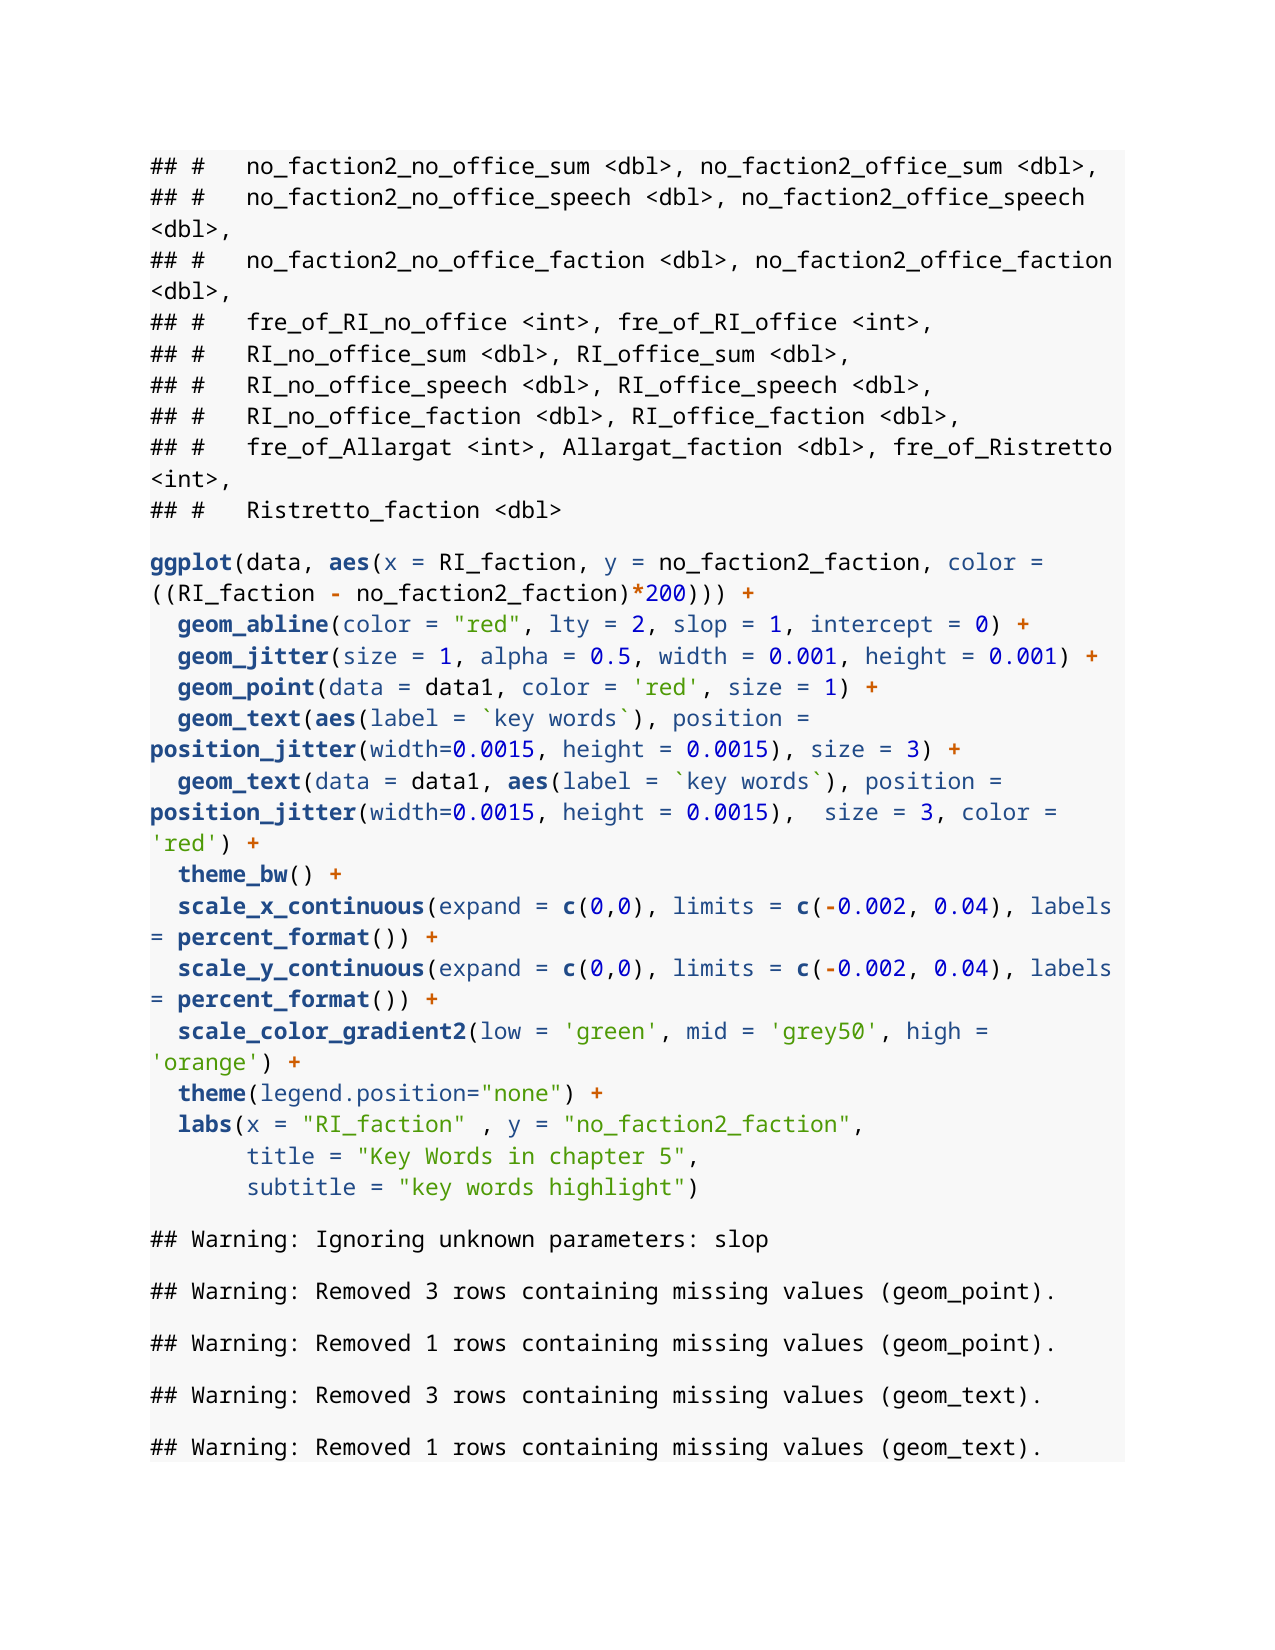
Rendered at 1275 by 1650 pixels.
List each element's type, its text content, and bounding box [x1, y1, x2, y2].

text ## Warning: Removed 3 rows containing missing values (geom_text). [150, 1379, 1125, 1410]
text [150, 150, 1125, 525]
text ggplot(data, aes(x = RI_faction, y = no_faction2_faction, color = ((RI_faction - no_faction2_faction)*200))) + geom_abline(color = "red", lty = 2, slop = 1, intercept = 0) + geom_jitter(size = 1, alpha = 0.5, width = 0.001, height = 0.001) + geom_point(data = data1, color = 'red', size = 1) + geom_text(aes(label = `key words`), position = position_jitter(width=0.0015, height = 0.0015), size = 3) + geom_text(data = data1, aes(label = `key words`), position = position_jitter(width=0.0015, height = 0.0015), size = 3, color = 'red') + theme_bw() + scale_x_continuous(expand = c(0,0), limits = c(-0.002, 0.04), labels = percent_format()) + scale_y_continuous(expand = c(0,0), limits = c(-0.002, 0.04), labels = percent_format()) + scale_color_gradient2(low = 'green', mid = 'grey50', high = 'orange') + theme(legend.position="none") + labs(x = "RI_faction" , y = "no_faction2_faction", title = "Key Words in chapter 5", subtitle = "key words highlight") [150, 546, 1125, 1202]
text ## Warning: Removed 1 rows containing missing values (geom_point). [150, 1327, 1125, 1358]
text ## Warning: Removed 3 rows containing missing values (geom_point). [150, 1275, 1125, 1306]
text ## Warning: Removed 1 rows containing missing values (geom_text). [150, 1431, 1125, 1462]
text ## Warning: Ignoring unknown parameters: slop [150, 1223, 1125, 1254]
